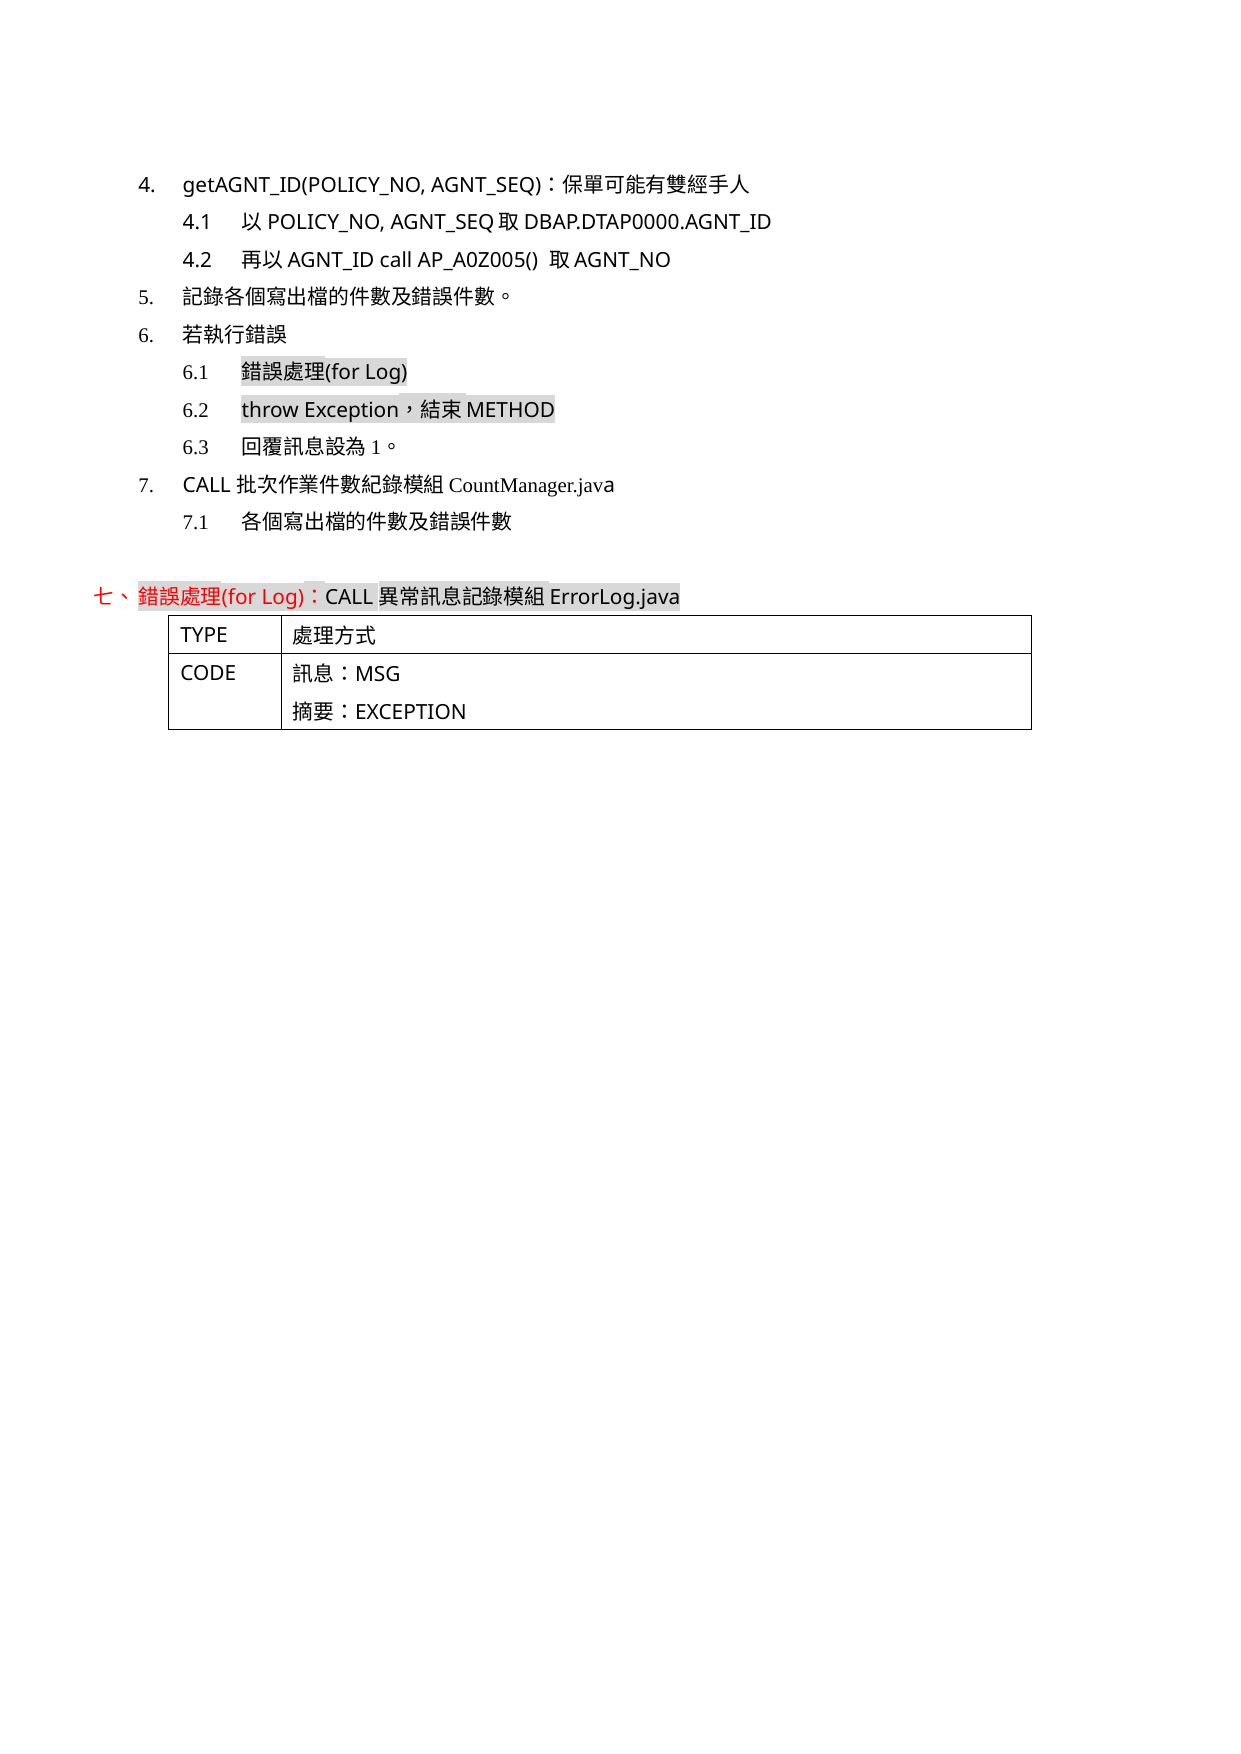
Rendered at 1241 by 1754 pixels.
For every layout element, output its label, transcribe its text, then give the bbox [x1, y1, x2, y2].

list 各個寫出檔的件數及錯誤件數 [182, 502, 1144, 539]
list 以 POLICY_NO, AGNT_SEQ取DBAP.DTAP0000.AGNT_ID [182, 202, 1144, 239]
list 記錄各個寫出檔的件數及錯誤件數。 [138, 277, 1144, 314]
list 再以AGNT_ID call AP_A0Z005() 取AGNT_NO [182, 239, 1144, 277]
table_cell 訊息：MSG 摘要：EXCEPTION [282, 654, 1031, 729]
list 回覆訊息設為1。 [182, 427, 1144, 464]
table_header 處理方式 [282, 616, 1031, 653]
list 若執行錯誤 [138, 314, 1144, 352]
list CALL 批次作業件數紀錄模組CountManager.java [138, 464, 1144, 502]
list 錯誤處理(for Log) [182, 352, 1144, 389]
list throw Exception，結束METHOD [182, 389, 1144, 427]
table_header TYPE [169, 616, 281, 653]
table_cell CODE [169, 654, 281, 729]
list getAGNT_ID(POLICY_NO, AGNT_SEQ)：保單可能有雙經手人 [138, 164, 1144, 202]
list 錯誤處理(for Log)：CALL 異常訊息記錄模組ErrorLog.java [94, 577, 1144, 614]
